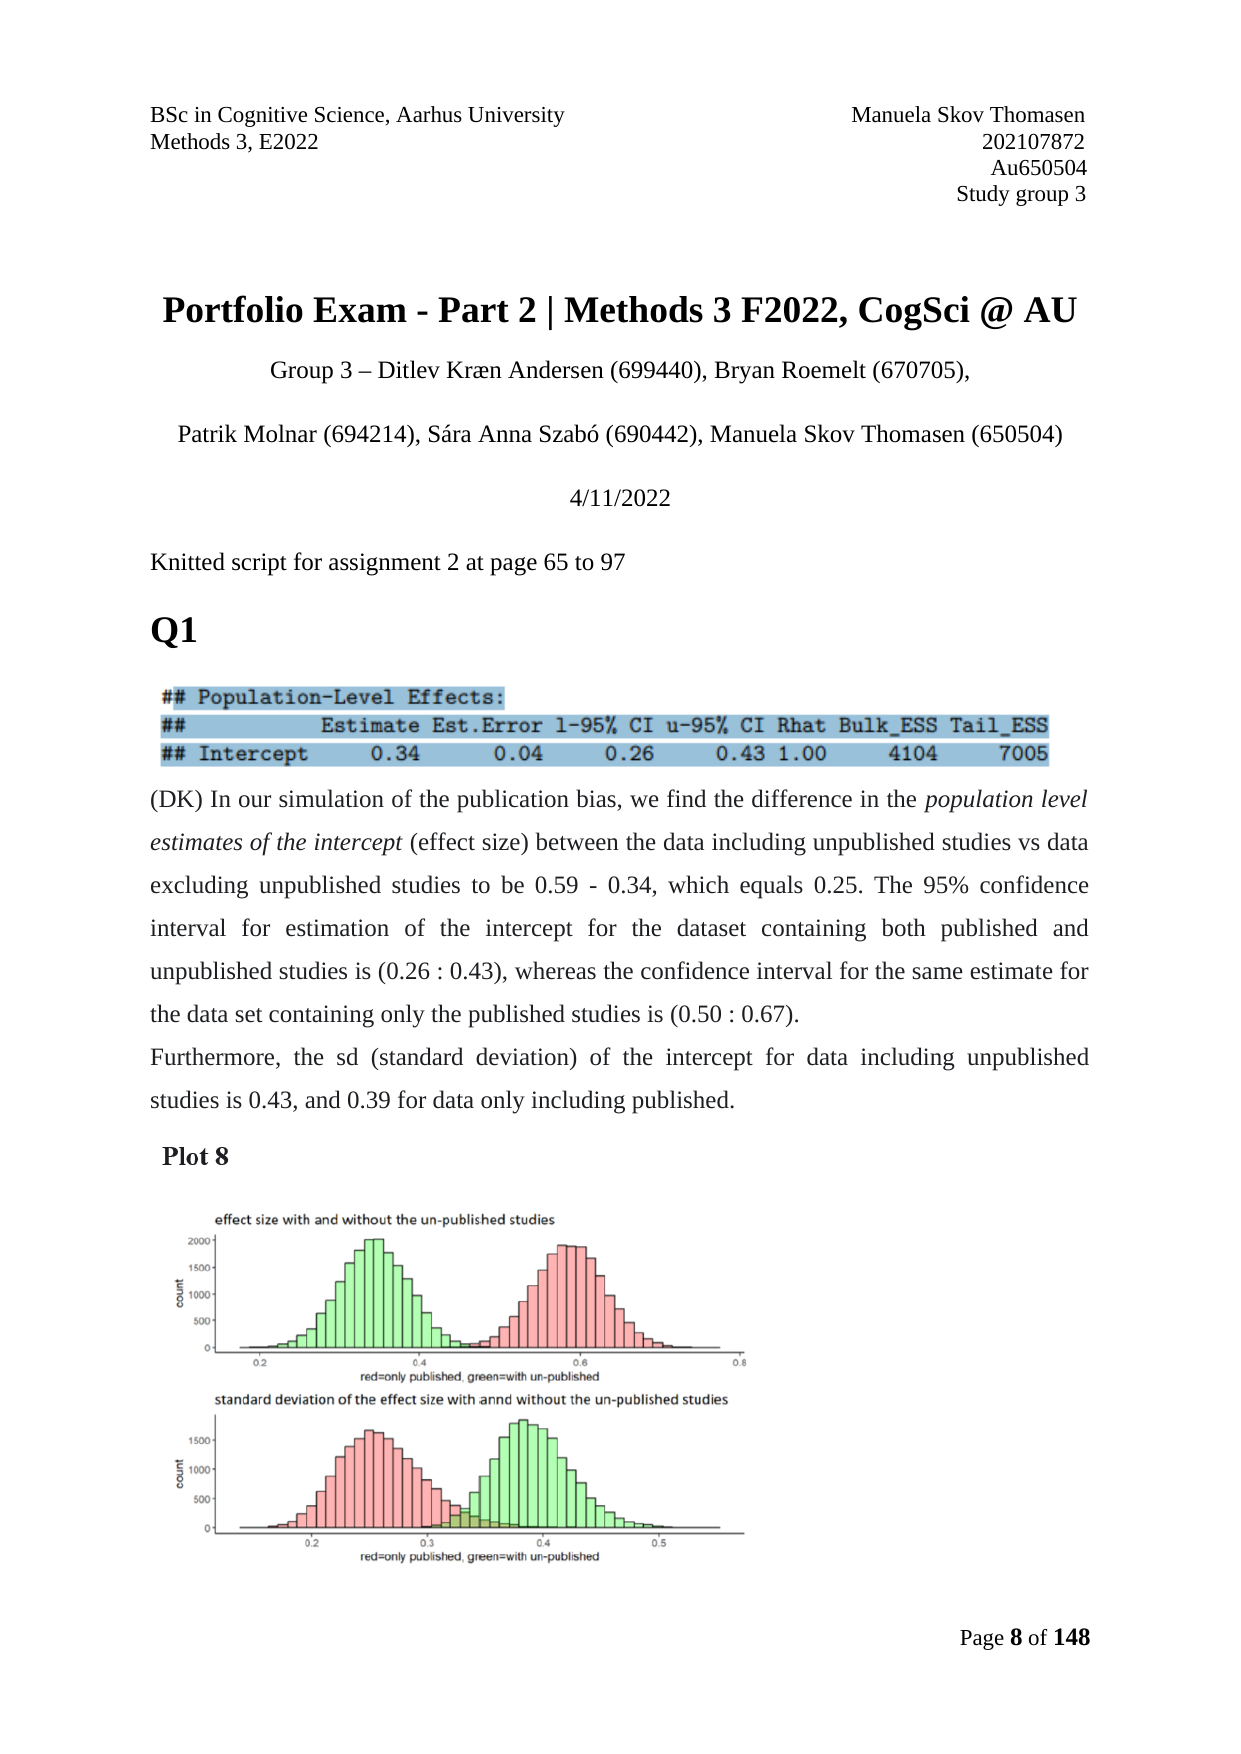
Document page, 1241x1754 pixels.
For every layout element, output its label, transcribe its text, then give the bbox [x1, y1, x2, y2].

picture [150, 1128, 808, 1602]
text (DK) In our simulation of the publication bias, we find the difference in the population level estimates of the intercept (effect size) between the data including unpublished studies vs data excluding unpublished studies to be 0.59 - 0.34, which equals 0.25. The 95% confidence interval for estimation of the intercept for the dataset containing both published and unpublished studies is (0.26 : 0.43), whereas the confidence interval for the same estimate for the data set containing only the published studies is (0.50 : 0.67). [150, 784, 1090, 1028]
text Knitted script for assignment 2 at page 65 to 97 [150, 547, 1090, 576]
text Group 3 – Ditlev Kræn Andersen (699440), Bryan Roemelt (670705), [150, 355, 1090, 384]
picture [150, 679, 1050, 770]
text Furthermore, the sd (standard deviation) of the intercept for data including unpublished studies is 0.43, and 0.39 for data only including published. [150, 1042, 1090, 1114]
title Portfolio Exam - Part 2 | Methods 3 F2022, CogSci @ AU [150, 287, 1090, 330]
text Patrik Molnar (694214), Sára Anna Szabó (690442), Manuela Skov Thomasen (650504) [150, 419, 1090, 448]
text 4/11/2022 [150, 483, 1090, 512]
subtitle Q1 [150, 607, 1090, 650]
